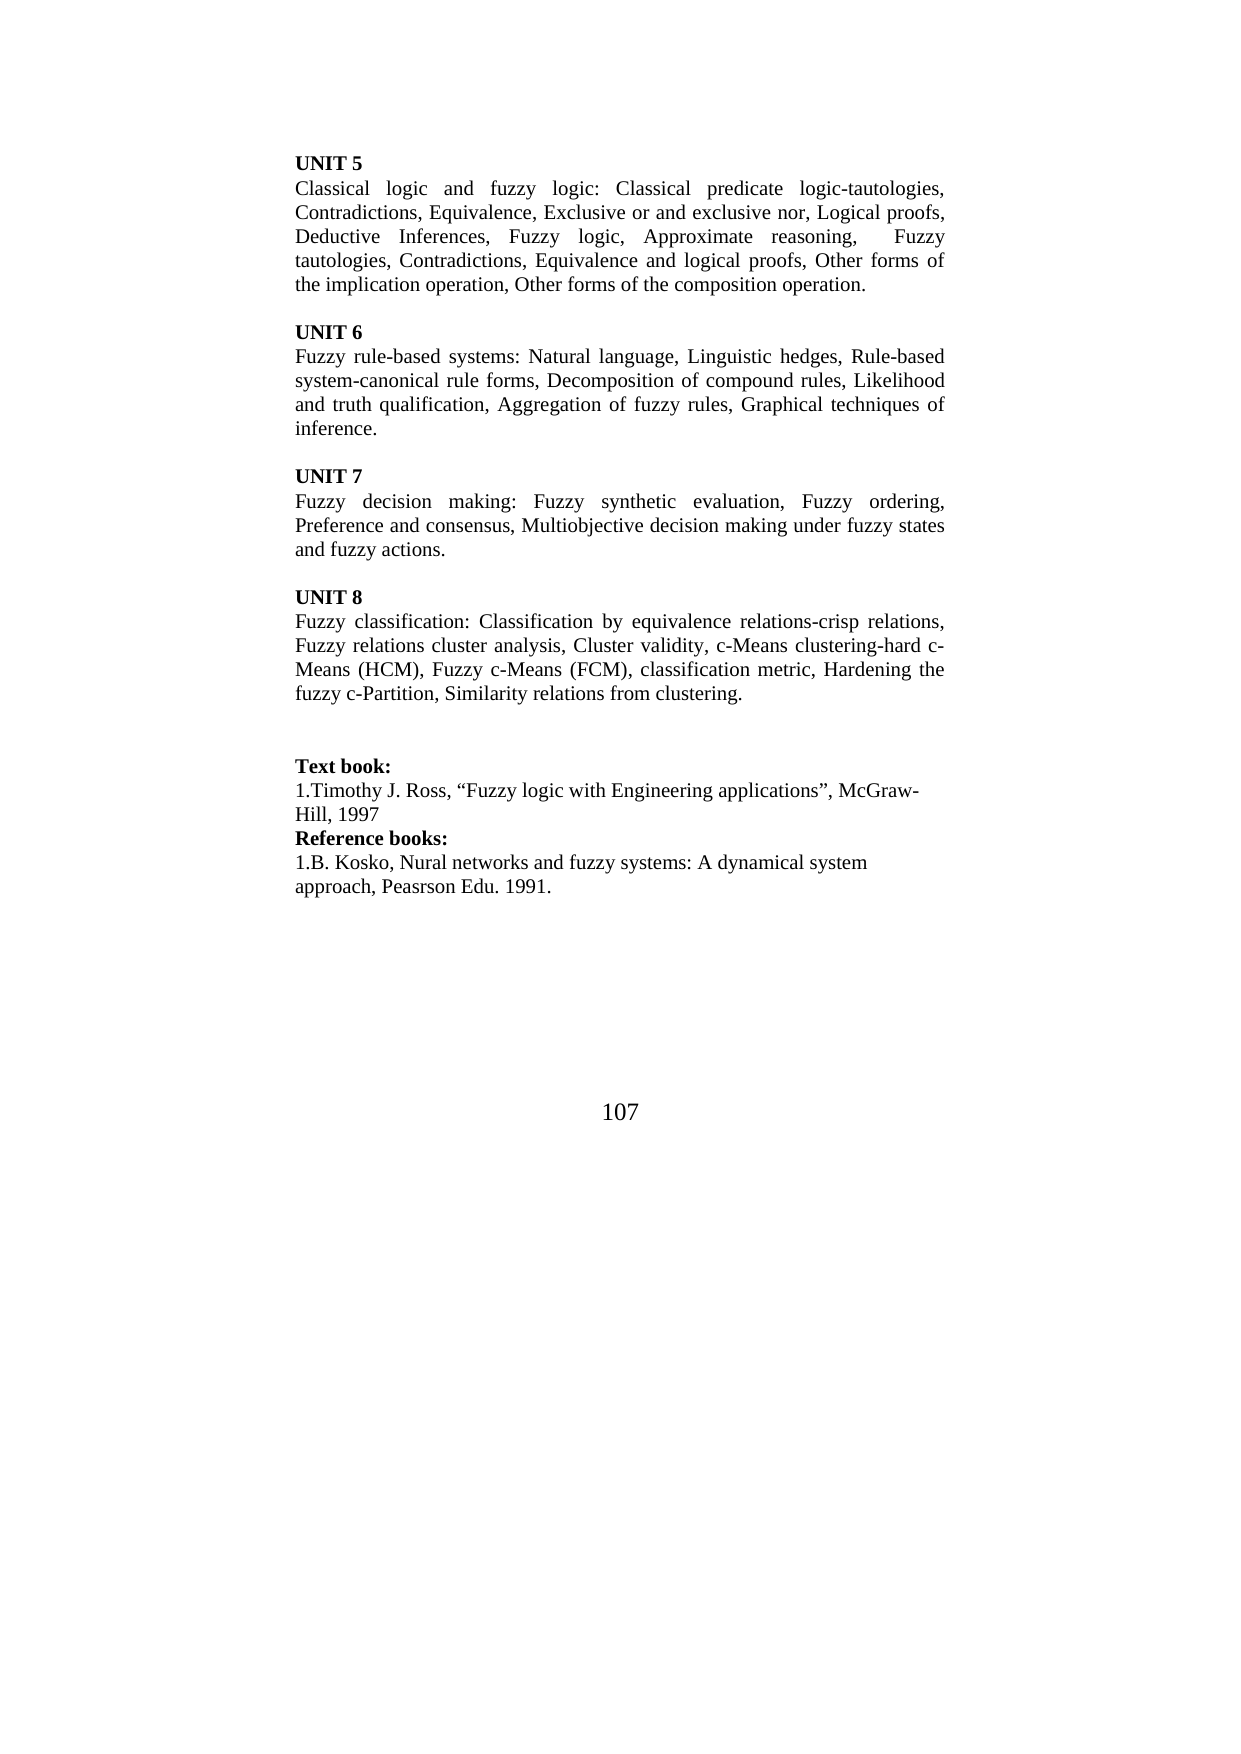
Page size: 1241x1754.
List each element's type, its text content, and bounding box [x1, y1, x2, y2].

text 1.B. Kosko, Nural networks and fuzzy systems: A dynamical system approach, Peasrson Edu. 1991. [295, 850, 870, 898]
text 1.Timothy J. Ross, “Fuzzy logic with Engineering applications”, McGraw- Hill, 1997 [295, 778, 922, 826]
subtitle Text book: [295, 754, 1065, 778]
text Fuzzy rule-based systems: Natural language, Linguistic hedges, Rule-based system-canonical rule forms, Decomposition of compound rules, Likelihood and truth qualification, Aggregation of fuzzy rules, Graphical techniques of inference. [295, 344, 946, 440]
text Classical logic and fuzzy logic: Classical predicate logic-tautologies, Contradictions, Equivalence, Exclusive or and exclusive nor, Logical proofs, Deductive Inferences, Fuzzy logic, Approximate reasoning, Fuzzy tautologies, Contradictions, Equivalence and logical proofs, Other forms of the implication operation, Other forms of the composition operation. [295, 176, 946, 296]
subtitle UNIT 7 [295, 465, 1065, 489]
subtitle UNIT 5 [295, 152, 1065, 176]
subtitle UNIT 6 [295, 320, 1065, 344]
subtitle 107 [175, 1097, 1065, 1126]
text Fuzzy classification: Classification by equivalence relations-crisp relations, Fuzzy relations cluster analysis, Cluster validity, c-Means clustering-hard c- Means (HCM), Fuzzy c-Means (FCM), classification metric, Hardening the fuzzy c-Partition, Similarity relations from clustering. [295, 609, 945, 705]
subtitle UNIT 8 [295, 585, 1065, 609]
text Fuzzy decision making: Fuzzy synthetic evaluation, Fuzzy ordering, Preference and consensus, Multiobjective decision making under fuzzy states and fuzzy actions. [295, 489, 946, 561]
subtitle Reference books: [295, 826, 1065, 850]
